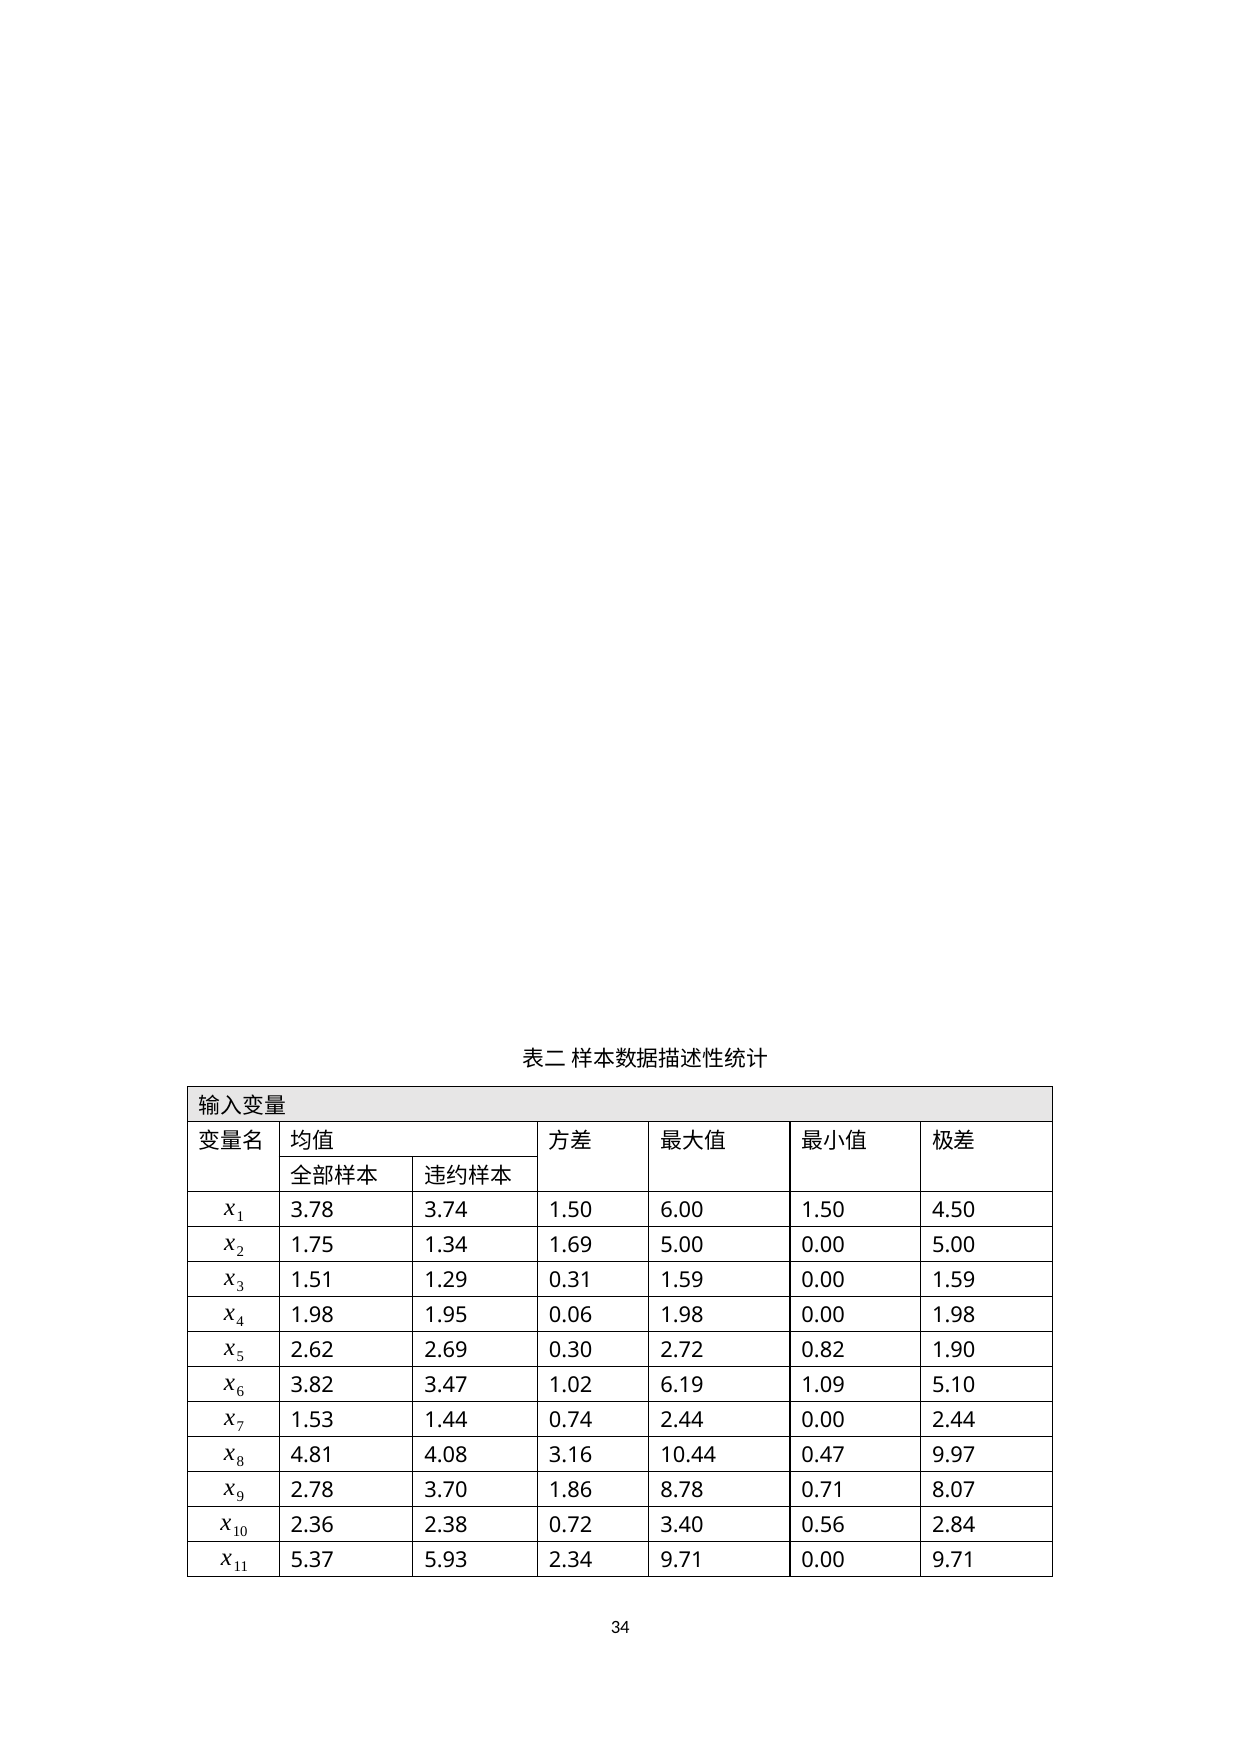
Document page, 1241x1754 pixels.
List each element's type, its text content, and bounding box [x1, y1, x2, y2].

table_cell 6.00 [649, 1192, 789, 1226]
table_cell 1.51 [280, 1262, 412, 1296]
table_cell 0.72 [538, 1507, 648, 1541]
table_cell 0.00 [791, 1262, 920, 1296]
table_cell 8.78 [649, 1472, 789, 1506]
table_cell 3.82 [280, 1367, 412, 1401]
table_cell 最小值 [791, 1122, 920, 1191]
table_cell 0.00 [791, 1227, 920, 1261]
table_cell 4.08 [413, 1437, 537, 1471]
table_cell [188, 1297, 279, 1331]
table_cell 6.19 [649, 1367, 789, 1401]
text 表二 样本数据描述性统计 [187, 1040, 1053, 1074]
table_cell 3.70 [413, 1472, 537, 1506]
table_cell [188, 1472, 279, 1506]
table_cell 0.71 [791, 1472, 920, 1506]
table_cell 1.86 [538, 1472, 648, 1506]
table_cell 2.34 [538, 1542, 648, 1576]
table_header 输入变量 [188, 1087, 1052, 1121]
table_cell 9.71 [921, 1542, 1052, 1576]
table_cell 3.78 [280, 1192, 412, 1226]
table_cell 0.30 [538, 1332, 648, 1366]
table_cell 3.40 [649, 1507, 789, 1541]
table_cell 违约样本 [413, 1157, 537, 1191]
table_cell 0.06 [538, 1297, 648, 1331]
table_cell 2.72 [649, 1332, 789, 1366]
table_cell 1.29 [413, 1262, 537, 1296]
table_cell 3.47 [413, 1367, 537, 1401]
table_cell 3.16 [538, 1437, 648, 1471]
table_cell [188, 1262, 279, 1296]
table_cell 0.00 [791, 1542, 920, 1576]
table_cell 1.53 [280, 1402, 412, 1436]
table_cell 5.00 [649, 1227, 789, 1261]
table_cell 1.90 [921, 1332, 1052, 1366]
table_cell 1.59 [921, 1262, 1052, 1296]
table_cell 0.56 [791, 1507, 920, 1541]
table_cell 10.44 [649, 1437, 789, 1471]
table_cell [188, 1507, 279, 1541]
table_cell 5.10 [921, 1367, 1052, 1401]
table_cell 2.36 [280, 1507, 412, 1541]
table_cell 1.75 [280, 1227, 412, 1261]
table_cell 1.44 [413, 1402, 537, 1436]
table_cell 1.34 [413, 1227, 537, 1261]
table_cell 8.07 [921, 1472, 1052, 1506]
table_cell 4.81 [280, 1437, 412, 1471]
table_cell 1.50 [538, 1192, 648, 1226]
table_cell 4.50 [921, 1192, 1052, 1226]
table_cell [188, 1227, 279, 1261]
table_cell 方差 [538, 1122, 648, 1191]
table_cell 1.98 [921, 1297, 1052, 1331]
table_cell 1.95 [413, 1297, 537, 1331]
table_cell 0.74 [538, 1402, 648, 1436]
table_cell 极差 [921, 1122, 1052, 1191]
table_cell 5.93 [413, 1542, 537, 1576]
table_cell 0.47 [791, 1437, 920, 1471]
table_cell 5.37 [280, 1542, 412, 1576]
table_cell [188, 1192, 279, 1226]
table_cell 1.98 [649, 1297, 789, 1331]
table_cell 0.31 [538, 1262, 648, 1296]
table_cell 1.50 [791, 1192, 920, 1226]
table_cell 1.69 [538, 1227, 648, 1261]
table_cell 2.44 [649, 1402, 789, 1436]
table_cell 2.44 [921, 1402, 1052, 1436]
table_cell 1.02 [538, 1367, 648, 1401]
table_cell 3.74 [413, 1192, 537, 1226]
table_cell [188, 1437, 279, 1471]
table_cell 2.62 [280, 1332, 412, 1366]
table_cell 1.98 [280, 1297, 412, 1331]
table_cell 2.84 [921, 1507, 1052, 1541]
table_cell 9.71 [649, 1542, 789, 1576]
table_cell 0.00 [791, 1402, 920, 1436]
table_cell [188, 1332, 279, 1366]
table_cell [188, 1542, 279, 1576]
table_cell 2.69 [413, 1332, 537, 1366]
table_cell [188, 1367, 279, 1401]
table_cell 变量名 [188, 1122, 279, 1191]
table_cell 2.78 [280, 1472, 412, 1506]
table_cell 均值 [280, 1122, 537, 1156]
table_cell 0.00 [791, 1297, 920, 1331]
table_cell 1.09 [791, 1367, 920, 1401]
table_cell 2.38 [413, 1507, 537, 1541]
table_cell 5.00 [921, 1227, 1052, 1261]
table_cell 最大值 [649, 1122, 789, 1191]
table_cell 9.97 [921, 1437, 1052, 1471]
table_cell 全部样本 [280, 1157, 412, 1191]
table_cell 1.59 [649, 1262, 789, 1296]
table_cell [188, 1402, 279, 1436]
table_cell 0.82 [791, 1332, 920, 1366]
